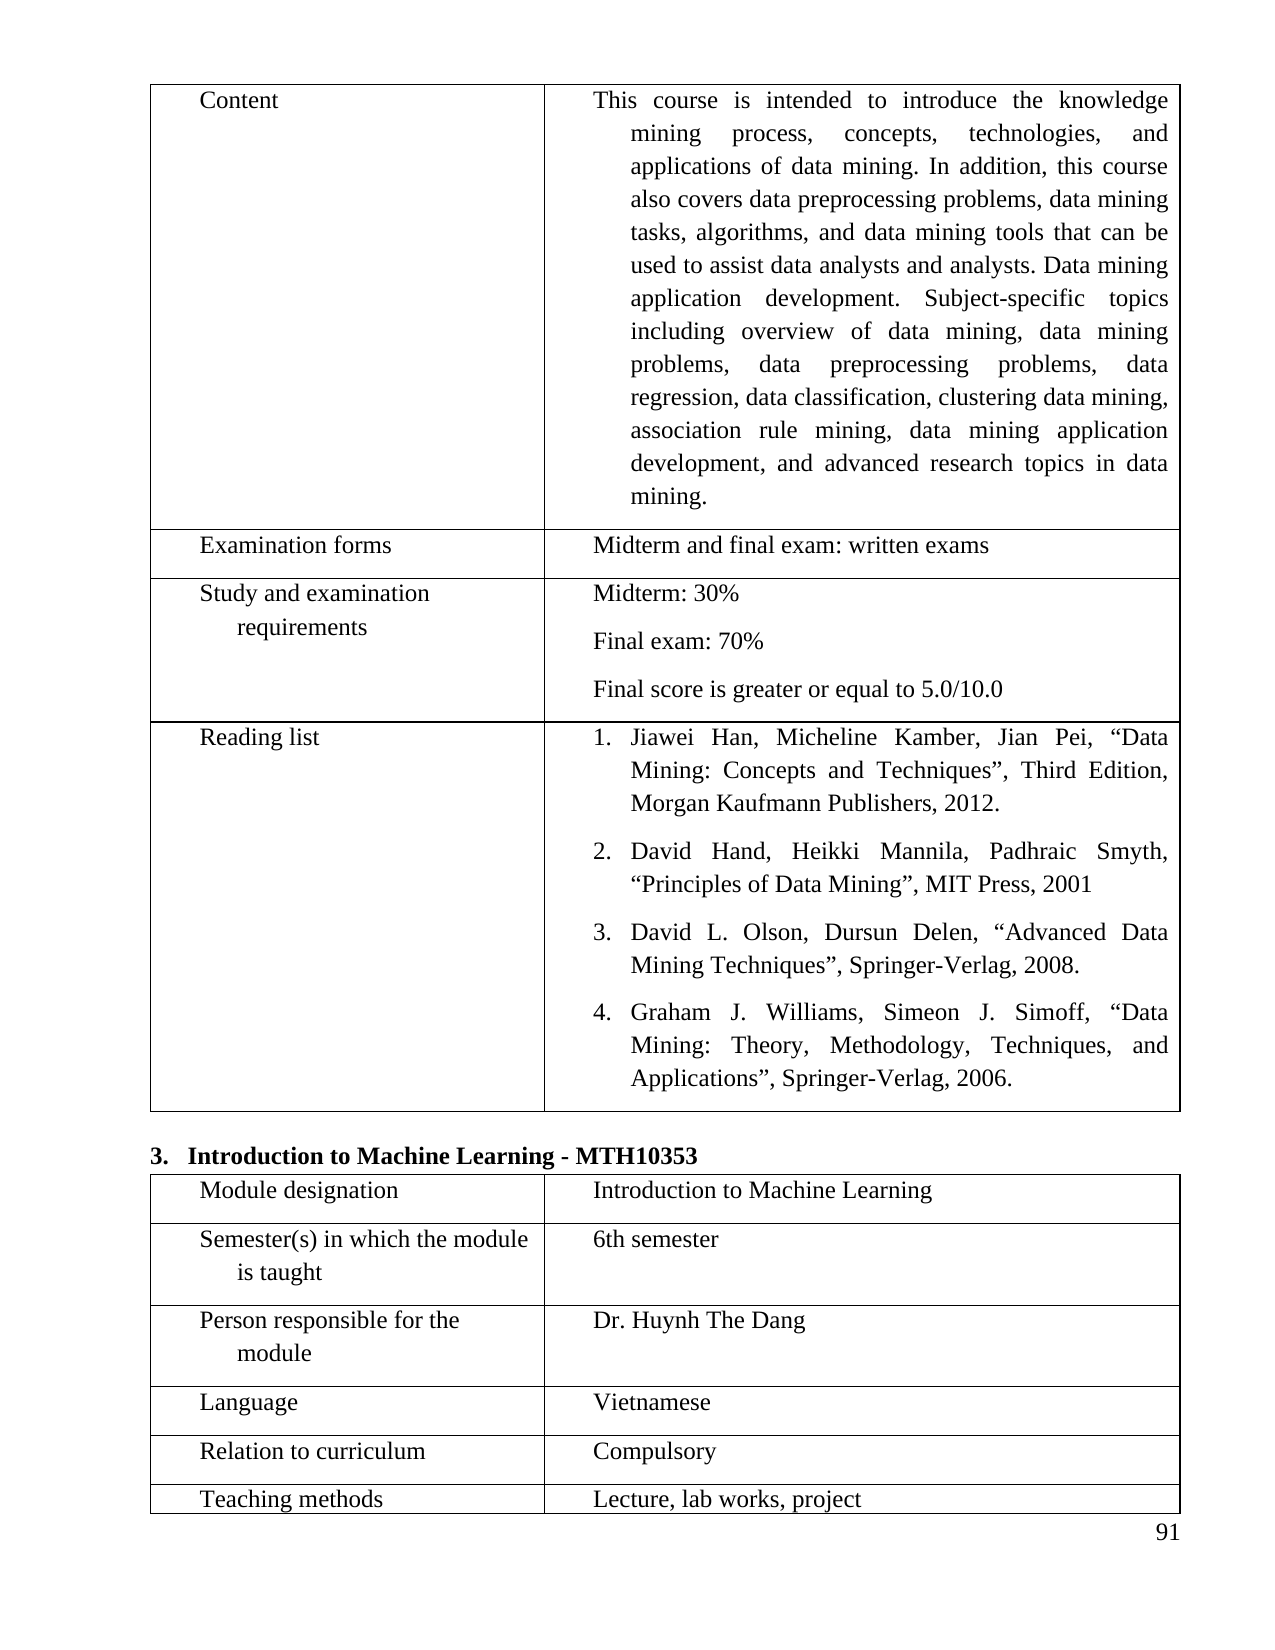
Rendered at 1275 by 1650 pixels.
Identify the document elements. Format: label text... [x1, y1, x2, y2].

table_cell Dr. Huynh The Dang [545, 1306, 1179, 1386]
table_cell Person responsible for the module [151, 1306, 544, 1386]
table_cell Examination forms [151, 530, 544, 577]
table_cell Teaching methods [151, 1485, 544, 1513]
table_cell Midterm and final exam: written exams [545, 530, 1179, 577]
table_cell Study and examination requirements [151, 579, 544, 721]
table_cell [545, 1485, 1179, 1513]
table_cell Reading list [151, 723, 544, 1111]
table_cell 6th semester [545, 1224, 1179, 1304]
subtitle Introduction to Machine Learning - MTH10353 [150, 1141, 1181, 1170]
table_cell Vietnamese [545, 1387, 1179, 1435]
table_cell Relation to curriculum [151, 1436, 544, 1483]
table_cell Content [151, 85, 544, 529]
table_cell Compulsory [545, 1436, 1179, 1483]
table_cell Jiawei Han, Micheline Kamber, Jian Pei, “Data Mining: Concepts and Techniques”, Third Edition, Morgan Kaufmann Publishers, 2012. David Hand, Heikki Mannila, Padhraic Smyth, “Principles of Data Mining”, MIT Press, 2001 David L. Olson, Dursun Delen, “Advanced Data Mining Techniques”, Springer-Verlag, 2008. Graham J. Williams, Simeon J. Simoff, “Data Mining: Theory, Methodology, Techniques, and Applications”, Springer-Verlag, 2006. [545, 723, 1179, 1111]
table_cell Language [151, 1387, 544, 1435]
table_cell This course is intended to introduce the knowledge mining process, concepts, technologies, and applications of data mining. In addition, this course also covers data preprocessing problems, data mining tasks, algorithms, and data mining tools that can be used to assist data analysts and analysts. Data mining application development. Subject-specific topics including overview of data mining, data mining problems, data preprocessing problems, data regression, data classification, clustering data mining, association rule mining, data mining application development, and advanced research topics in data mining. [545, 85, 1179, 529]
table_cell Midterm: 30% Final exam: 70% Final score is greater or equal to 5.0/10.0 [545, 579, 1179, 721]
table_header Introduction to Machine Learning [545, 1175, 1179, 1223]
table_header Module designation [151, 1175, 544, 1223]
table_cell Semester(s) in which the module is taught [151, 1224, 544, 1304]
